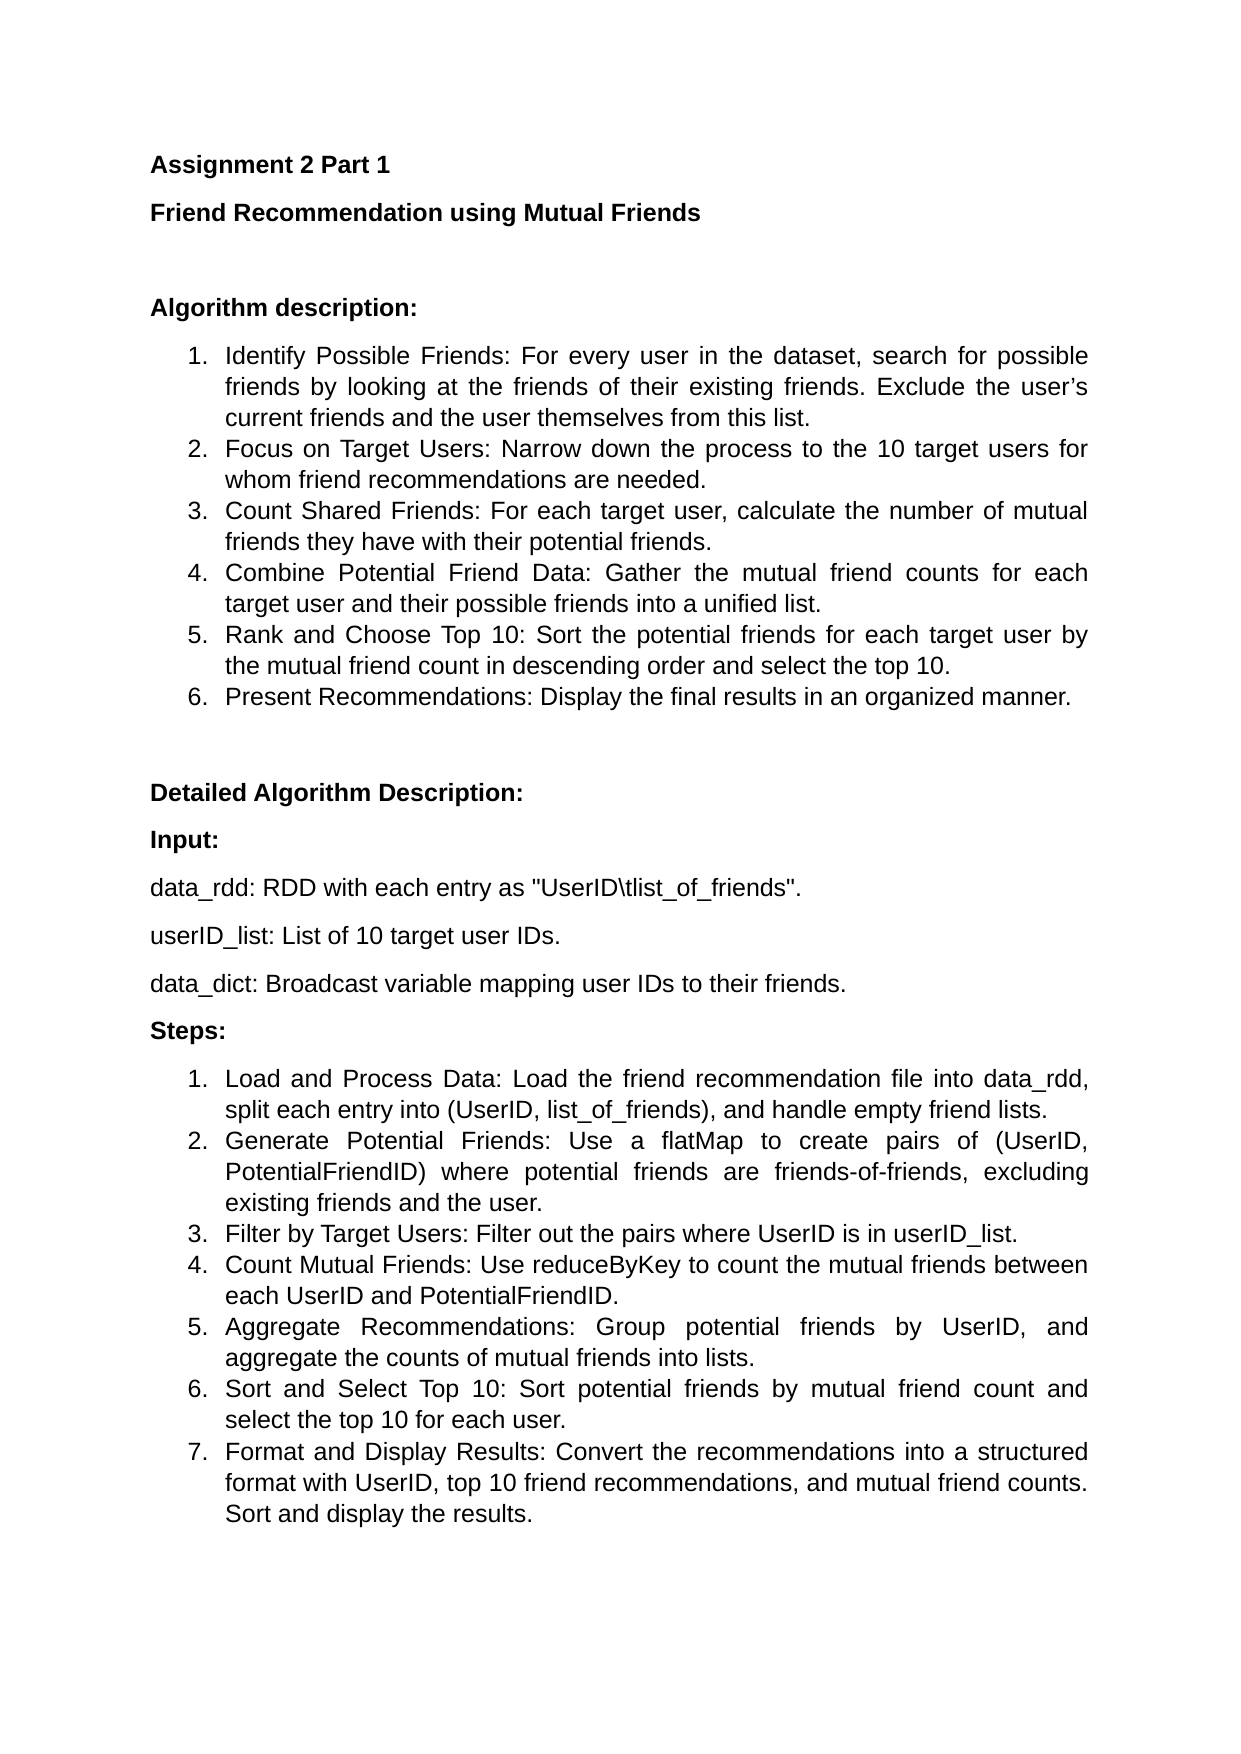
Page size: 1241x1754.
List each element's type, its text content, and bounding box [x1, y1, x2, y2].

text Friend Recommendation using Mutual Friends [150, 198, 1090, 226]
text Input: [150, 825, 1090, 854]
list Focus on Target Users: Narrow down the process to the 10 target users for whom friend recommendations are needed. [187, 434, 1090, 494]
text Assignment 2 Part 1 [150, 150, 1090, 179]
list Present Recommendations: Display the final results in an organized manner. [187, 682, 1090, 711]
list Rank and Choose Top 10: Sort the potential friends for each target user by the mutual friend count in descending order and select the top 10. [187, 620, 1090, 680]
list Count Mutual Friends: Use reduceByKey to count the mutual friends between each UserID and PotentialFriendID. [187, 1250, 1090, 1310]
text Detailed Algorithm Description: [150, 778, 1090, 806]
text userID_list: List of 10 target user IDs. [150, 921, 1090, 949]
list Format and Display Results: Convert the recommendations into a structured format with UserID, top 10 friend recommendations, and mutual friend counts. Sort and display the results. [187, 1436, 1090, 1527]
list Count Shared Friends: For each target user, calculate the number of mutual friends they have with their potential friends. [187, 496, 1090, 556]
text data_dict: Broadcast variable mapping user IDs to their friends. [150, 968, 1090, 997]
list Combine Potential Friend Data: Gather the mutual friend counts for each target user and their possible friends into a unified list. [187, 558, 1090, 618]
list Sort and Select Top 10: Sort potential friends by mutual friend count and select the top 10 for each user. [187, 1374, 1090, 1434]
list Filter by Target Users: Filter out the pairs where UserID is in userID_list. [187, 1219, 1090, 1248]
list Identify Possible Friends: For every user in the dataset, search for possible friends by looking at the friends of their existing friends. Exclude the user’s current friends and the user themselves from this list. [187, 341, 1090, 432]
text Steps: [150, 1016, 1090, 1045]
list Aggregate Recommendations: Group potential friends by UserID, and aggregate the counts of mutual friends into lists. [187, 1312, 1090, 1372]
text data_rdd: RDD with each entry as "UserID\tlist_of_friends". [150, 873, 1090, 902]
text Algorithm description: [150, 293, 1090, 322]
list Generate Potential Friends: Use a flatMap to create pairs of (UserID, PotentialFriendID) where potential friends are friends-of-friends, excluding existing friends and the user. [187, 1126, 1090, 1217]
list Load and Process Data: Load the friend recommendation file into data_rdd, split each entry into (UserID, list_of_friends), and handle empty friend lists. [187, 1064, 1090, 1124]
